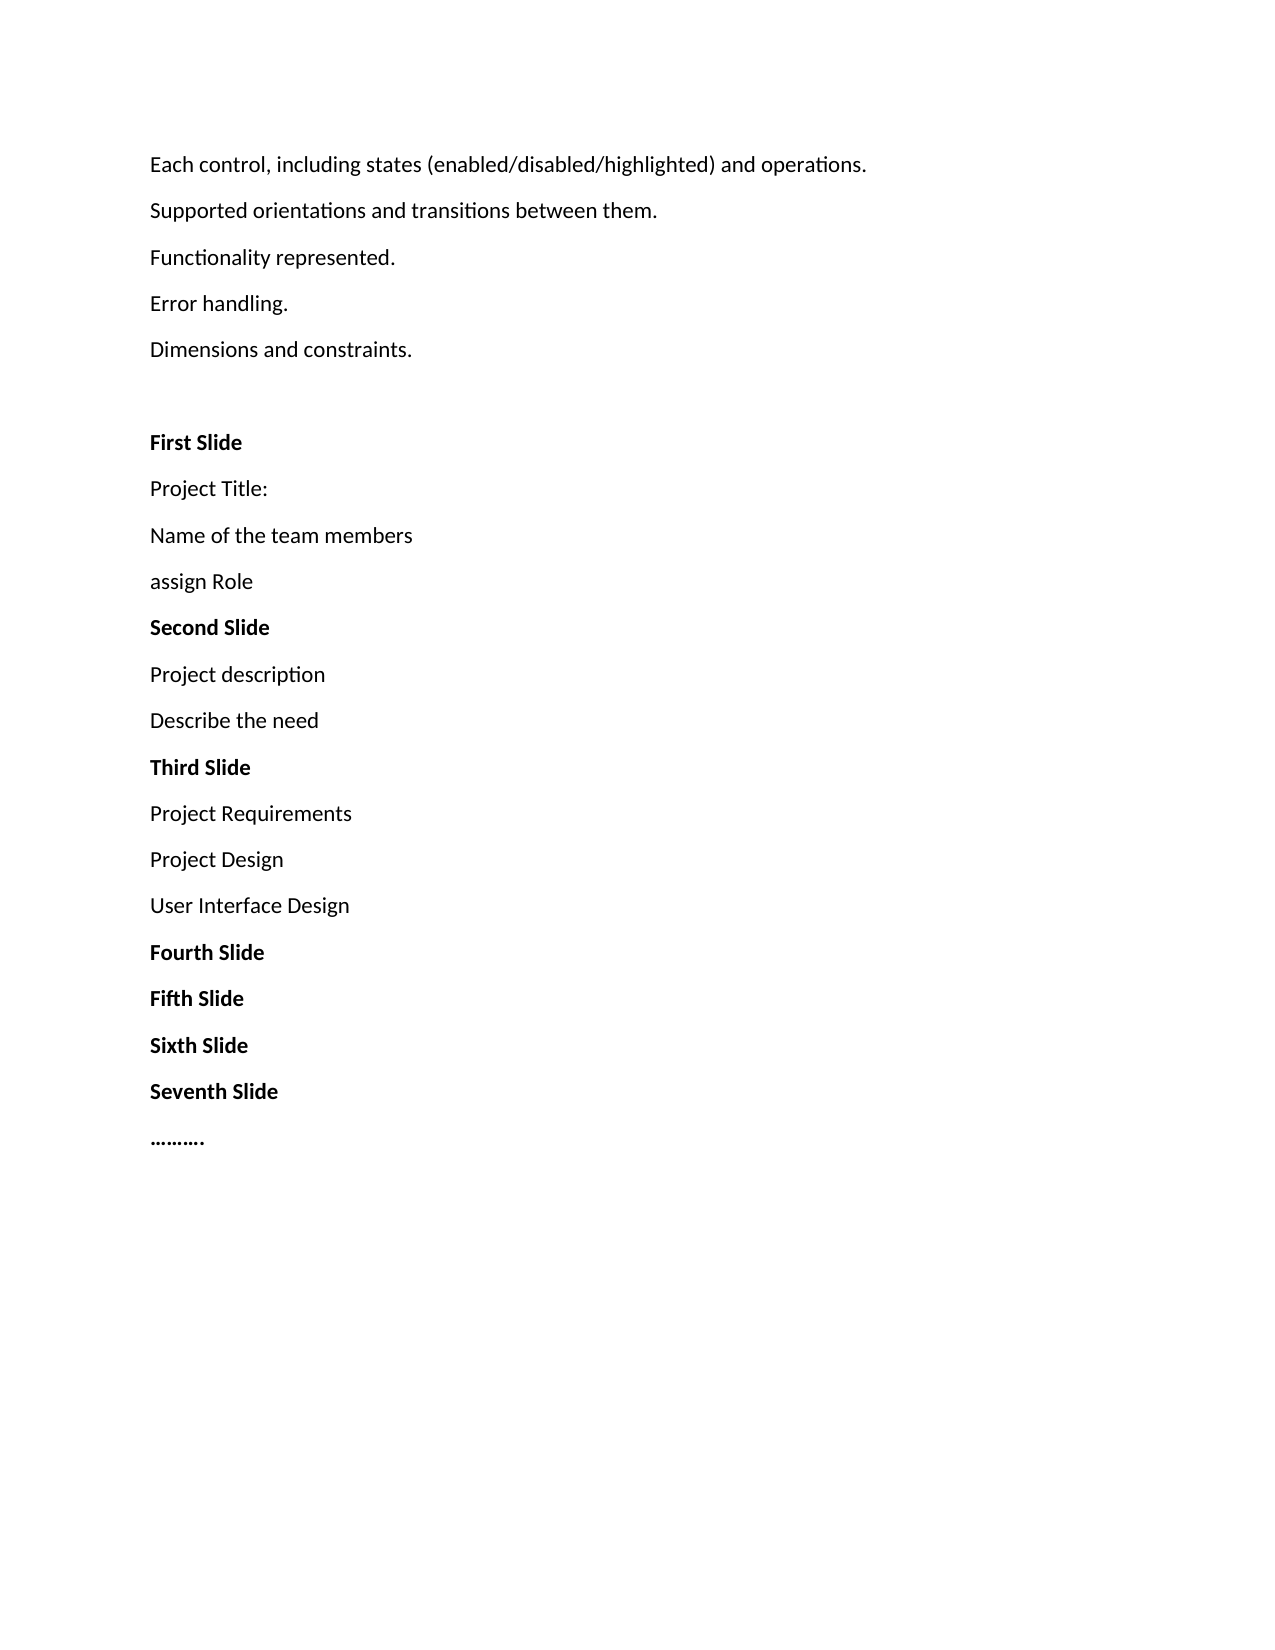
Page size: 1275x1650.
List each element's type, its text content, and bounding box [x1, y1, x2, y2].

text assign Role [150, 567, 1125, 595]
text Functionality represented. [150, 243, 1125, 271]
text Project Requirements [150, 799, 1125, 827]
text Fifth Slide [150, 984, 1125, 1012]
text Name of the team members [150, 521, 1125, 549]
text Supported orientations and transitions between them. [150, 196, 1125, 224]
text User Interface Design [150, 892, 1125, 920]
text Each control, including states (enabled/disabled/highlighted) and operations. [150, 150, 1125, 178]
text Fourth Slide [150, 938, 1125, 966]
text Project Design [150, 845, 1125, 873]
text Third Slide [150, 753, 1125, 781]
text Describe the need [150, 706, 1125, 734]
text First Slide [150, 428, 1125, 456]
text Second Slide [150, 613, 1125, 642]
text Sixth Slide [150, 1031, 1125, 1059]
text Project description [150, 660, 1125, 688]
text Seventh Slide [150, 1077, 1125, 1105]
text Project Title: [150, 474, 1125, 502]
text Error handling. [150, 289, 1125, 317]
text Dimensions and constraints. [150, 335, 1125, 363]
text ………. [150, 1123, 1125, 1151]
